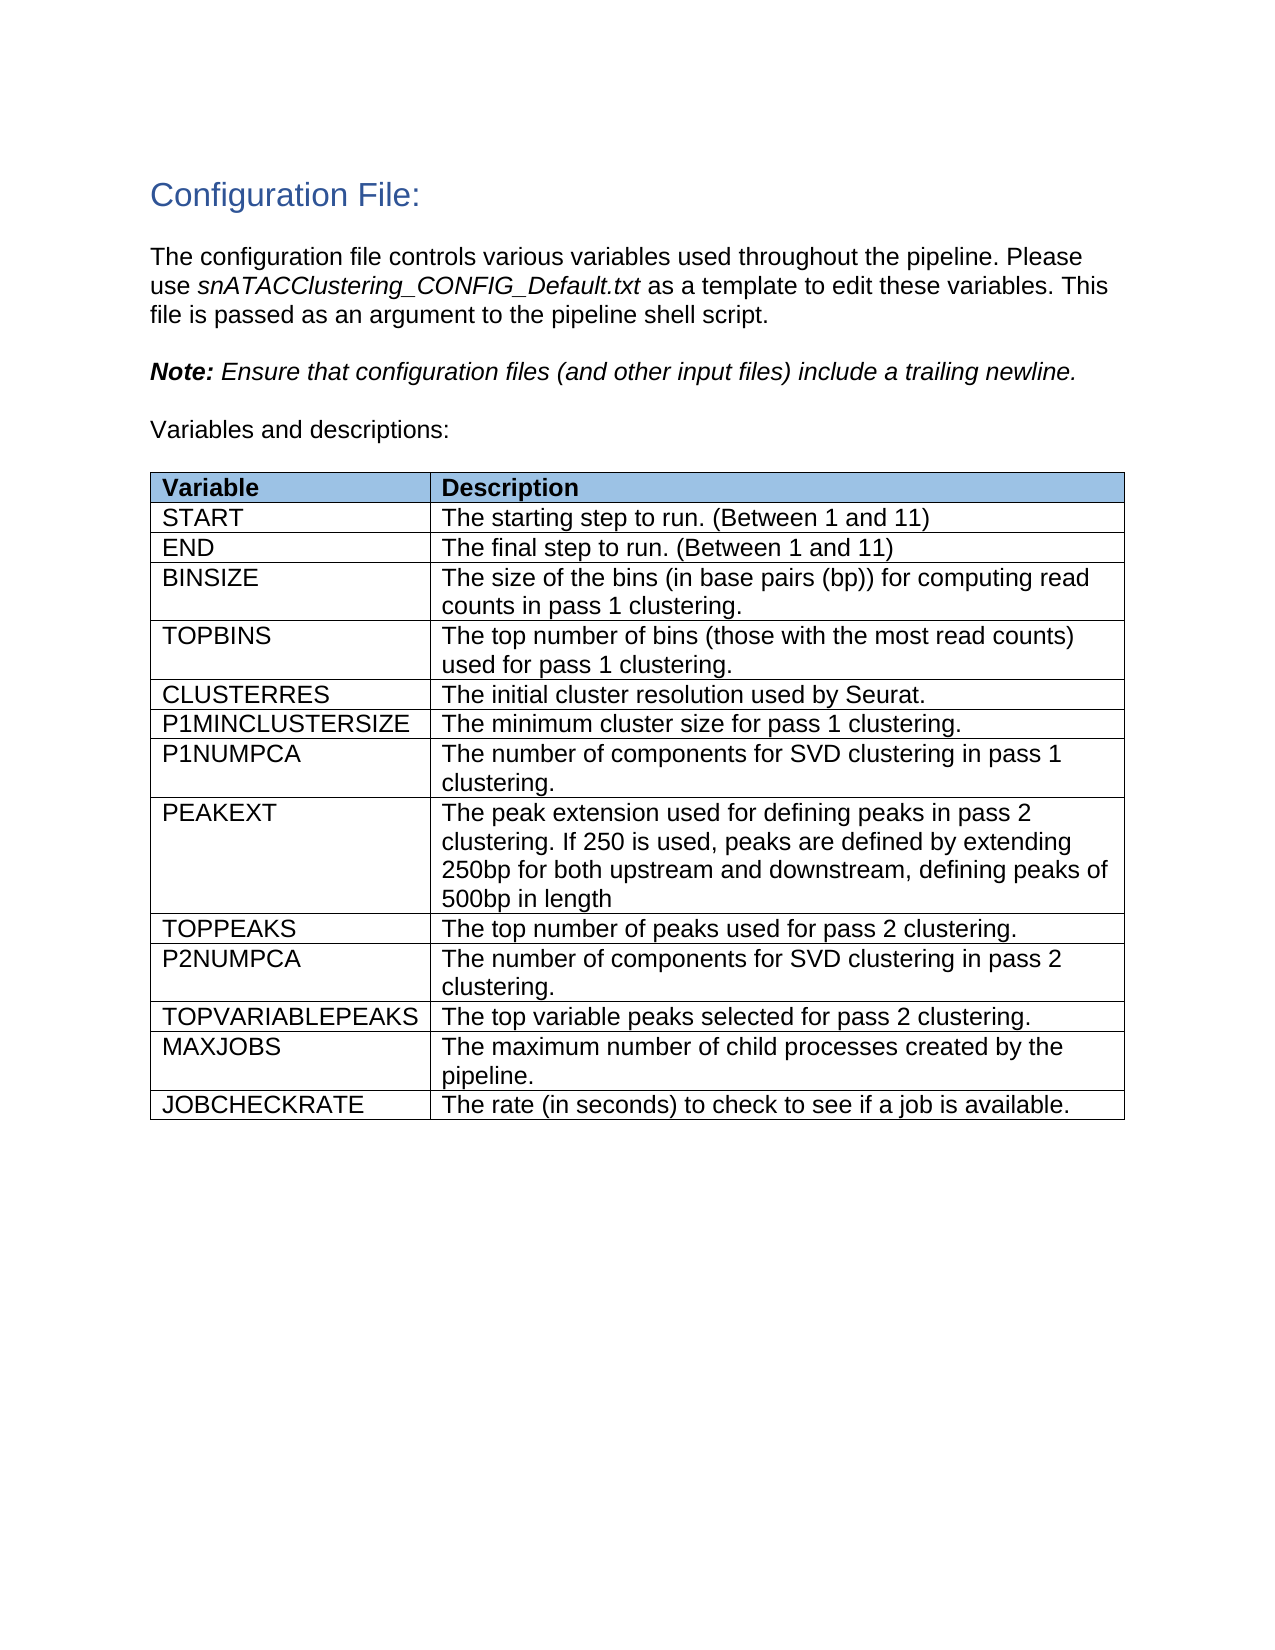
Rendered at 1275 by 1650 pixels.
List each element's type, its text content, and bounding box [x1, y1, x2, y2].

table_cell The peak extension used for defining peaks in pass 2 clustering. If 250 is used, peaks are defined by extending 250bp for both upstream and downstream, defining peaks of 500bp in length [431, 798, 1124, 913]
table_cell BINSIZE [151, 563, 430, 620]
table_cell TOPPEAKS [151, 914, 430, 943]
table_cell The number of components for SVD clustering in pass 2 clustering. [431, 944, 1124, 1001]
table_header Variable [151, 473, 430, 502]
table_cell The initial cluster resolution used by Seurat. [431, 680, 1124, 708]
table_cell TOPBINS [151, 621, 430, 679]
table_cell The maximum number of child processes created by the pipeline. [431, 1032, 1124, 1089]
table_cell The minimum cluster size for pass 1 clustering. [431, 710, 1124, 738]
table_cell P1MINCLUSTERSIZE [151, 710, 430, 738]
table_cell The top variable peaks selected for pass 2 clustering. [431, 1002, 1124, 1031]
table_header Description [431, 473, 1124, 502]
table_cell The starting step to run. (Between 1 and 11) [431, 503, 1124, 532]
table_cell MAXJOBS [151, 1032, 430, 1089]
table_cell TOPVARIABLEPEAKS [151, 1002, 430, 1031]
table_cell CLUSTERRES [151, 680, 430, 708]
table_cell The final step to run. (Between 1 and 11) [431, 533, 1124, 562]
subtitle Configuration File: [150, 175, 1125, 213]
text Note: Ensure that configuration files (and other input files) include a trailing newline. [150, 357, 1125, 386]
table_cell The top number of bins (those with the most read counts) used for pass 1 clustering. [431, 621, 1124, 679]
table_cell The rate (in seconds) to check to see if a job is available. [431, 1091, 1124, 1119]
table_cell P2NUMPCA [151, 944, 430, 1001]
table_cell PEAKEXT [151, 798, 430, 913]
table_cell JOBCHECKRATE [151, 1091, 430, 1119]
table_cell START [151, 503, 430, 532]
table_cell The number of components for SVD clustering in pass 1 clustering. [431, 739, 1124, 797]
table_cell END [151, 533, 430, 562]
table_cell The top number of peaks used for pass 2 clustering. [431, 914, 1124, 943]
table_cell P1NUMPCA [151, 739, 430, 797]
table_cell The size of the bins (in base pairs (bp)) for computing read counts in pass 1 clustering. [431, 563, 1124, 620]
text Variables and descriptions: [150, 415, 1125, 443]
text The configuration file controls various variables used throughout the pipeline. Please use snATACClustering_CONFIG_Default.txt as a template to edit these variables. This file is passed as an argument to the pipeline shell script. [150, 242, 1125, 328]
